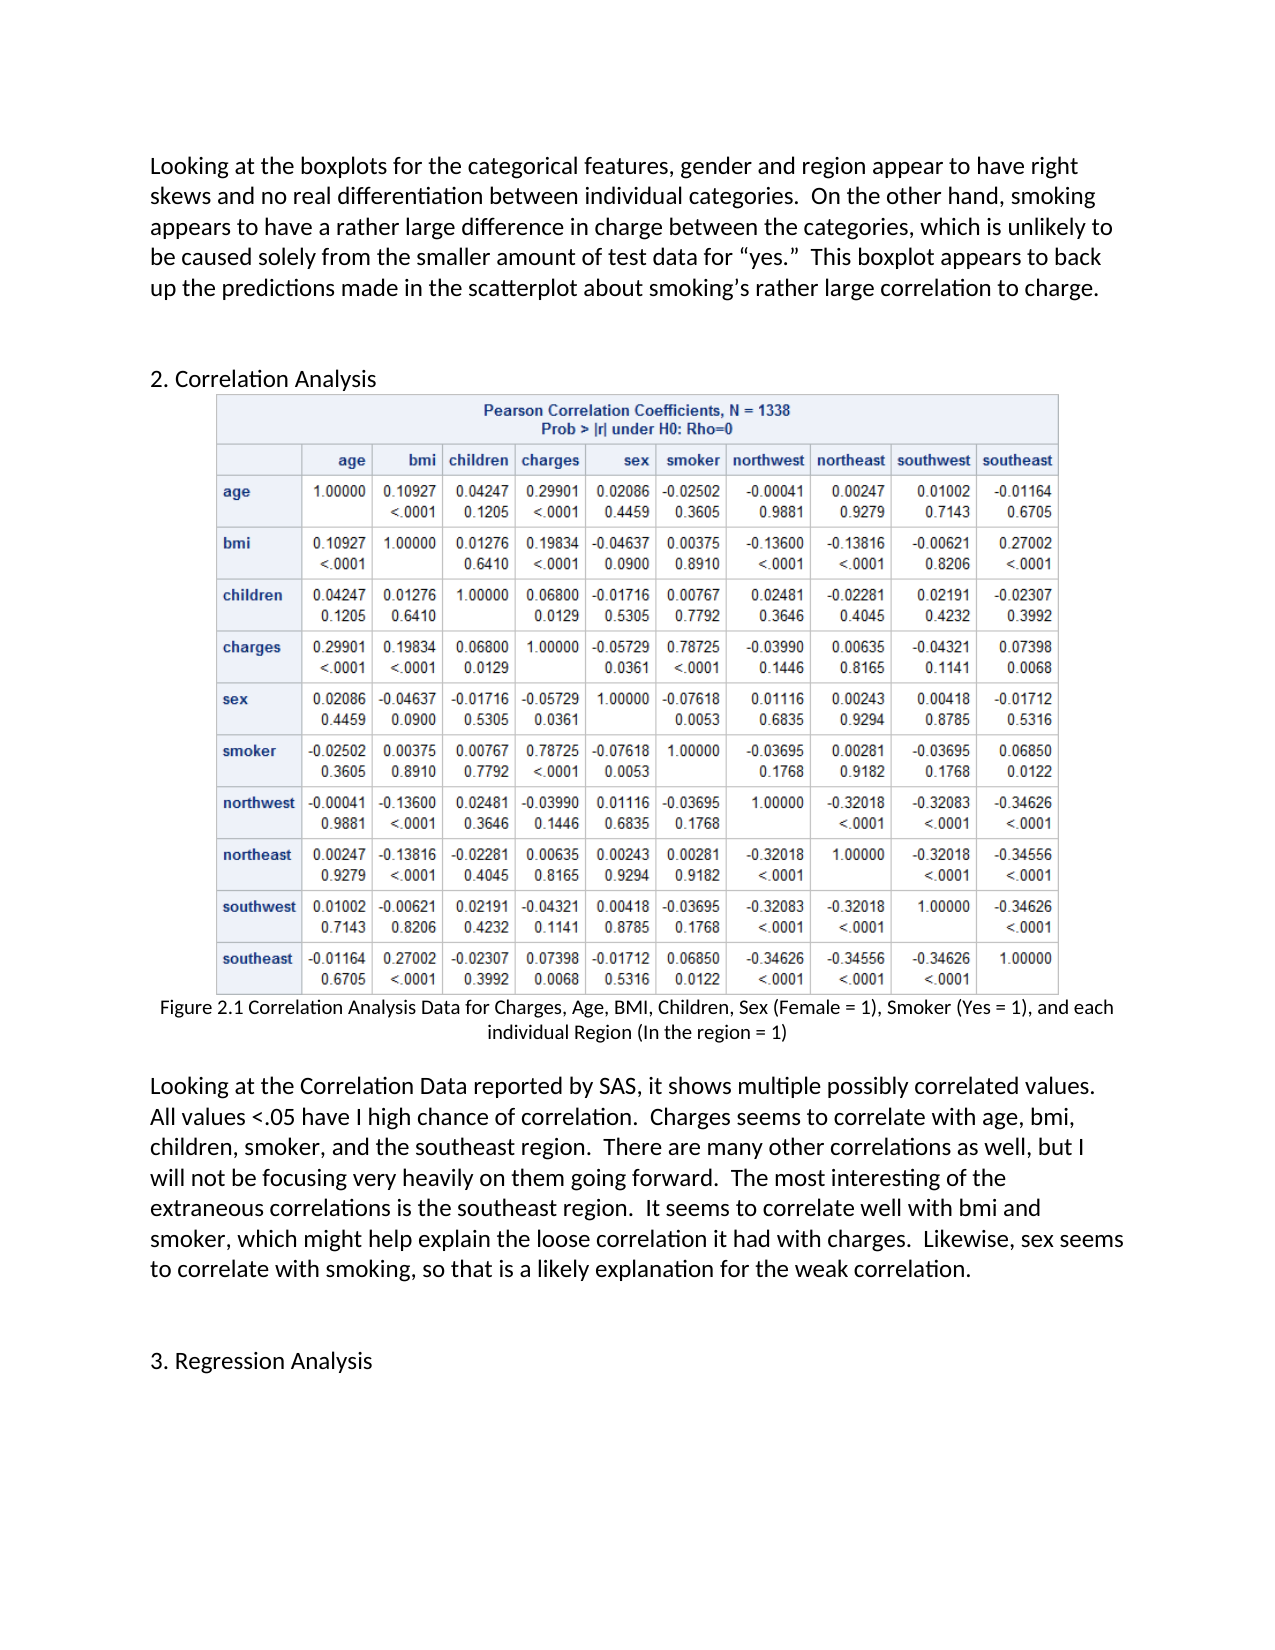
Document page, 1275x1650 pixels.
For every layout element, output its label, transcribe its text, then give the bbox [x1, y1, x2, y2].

text Looking at the Correlation Data reported by SAS, it shows multiple possibly correlated values. All values <.05 have I high chance of correlation. Charges seems to correlate with age, bmi, children, smoker, and the southeast region. There are many other correlations as well, but I will not be focusing very heavily on them going forward. The most interesting of the extraneous correlations is the southeast region. It seems to correlate well with bmi and smoker, which might help explain the loose correlation it had with charges. Likewise, sex seems to correlate with smoking, so that is a likely explanation for the weak correlation. [150, 1070, 1125, 1284]
text 3. Regression Analysis [150, 1345, 1125, 1376]
text Figure 2.1 Correlation Analysis Data for Charges, Age, BMI, Children, Sex (Female = 1), Smoker (Yes = 1), and each individual Region (In the region = 1) [150, 994, 1125, 1045]
text Looking at the boxplots for the categorical features, gender and region appear to have right skews and no real differentiation between individual categories. On the other hand, smoking appears to have a rather large difference in charge between the categories, which is unlikely to be caused solely from the smaller amount of test data for “yes.” This boxplot appears to back up the predictions made in the scatterplot about smoking’s rather large correlation to charge. [150, 150, 1125, 303]
picture [216, 394, 1059, 995]
text 2. Correlation Analysis [150, 364, 1125, 394]
